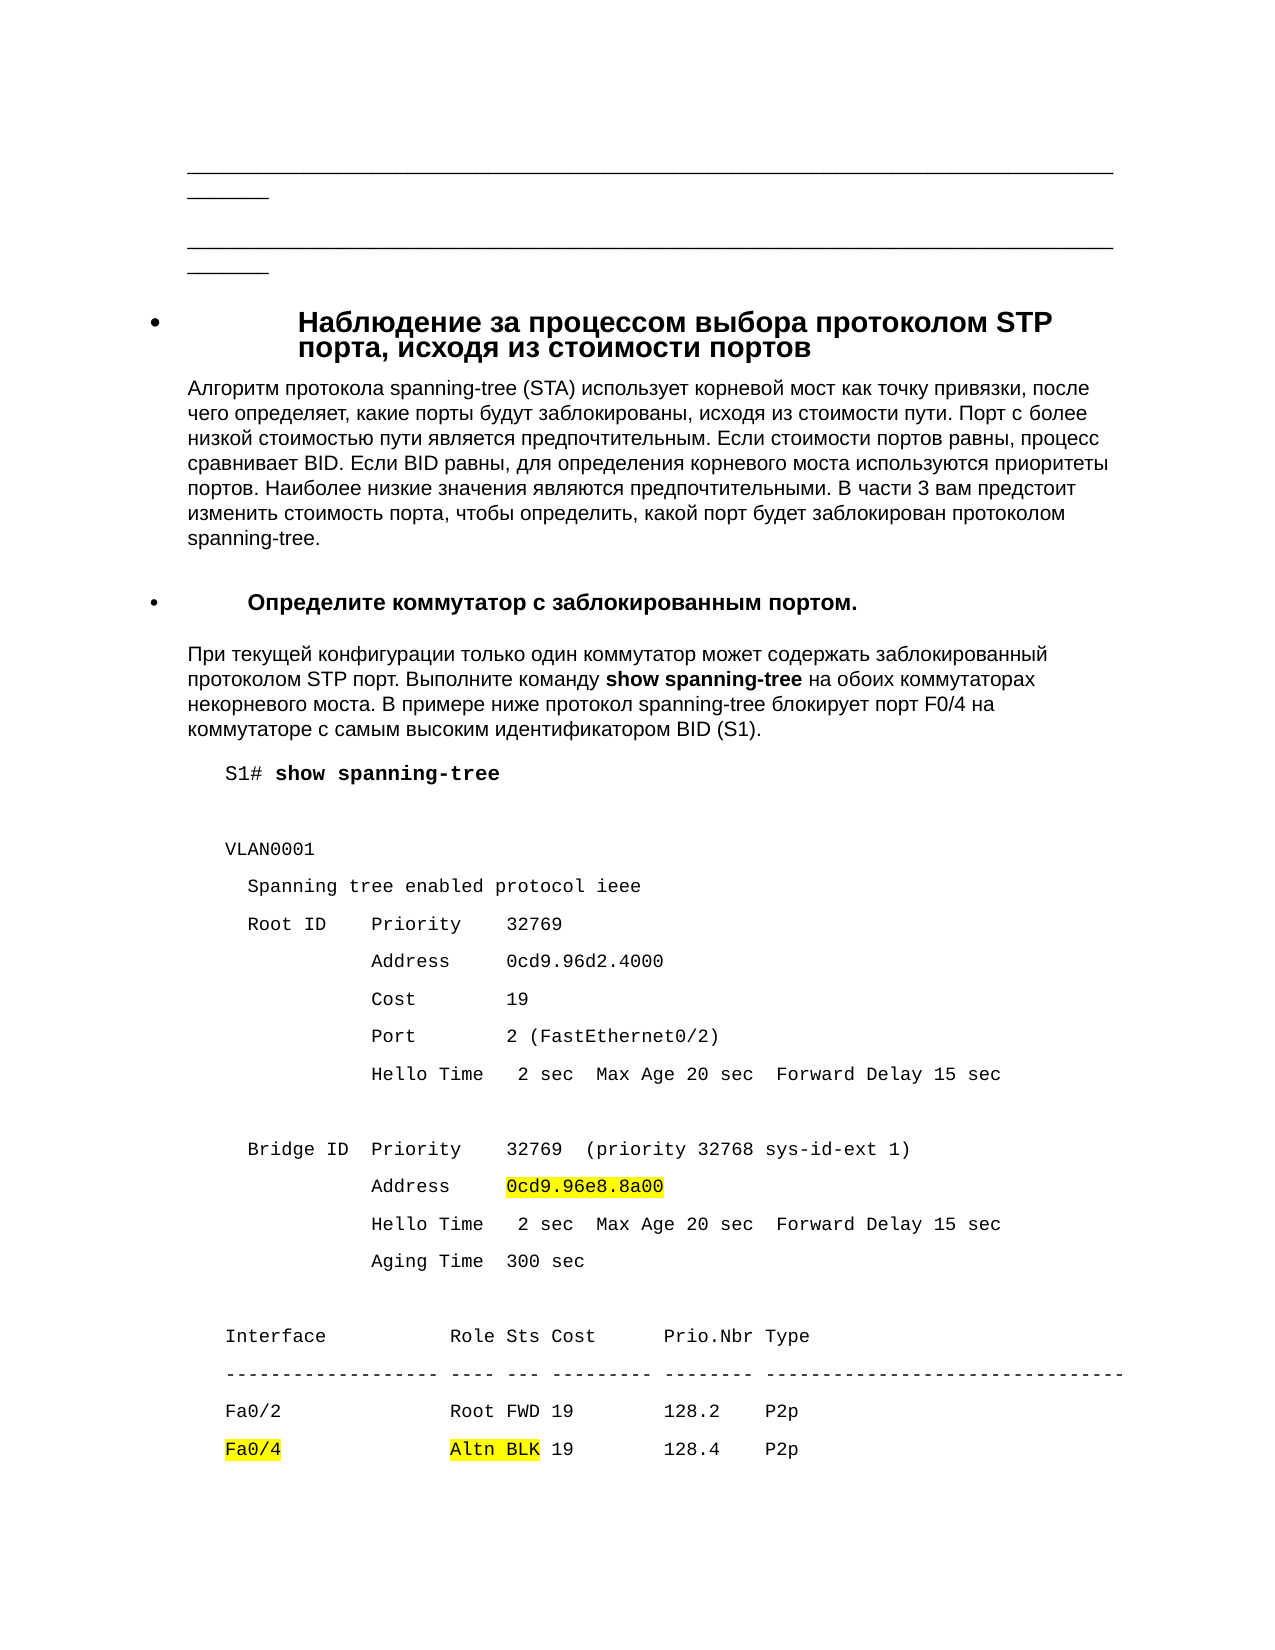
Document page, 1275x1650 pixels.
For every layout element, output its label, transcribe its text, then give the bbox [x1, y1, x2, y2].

text Address 0cd9.96d2.4000 [225, 947, 1125, 972]
text Hello Time 2 sec Max Age 20 sec Forward Delay 15 sec [225, 1060, 1125, 1085]
text Алгоритм протокола spanning-tree (STA) использует корневой мост как точку привязки, после чего определяет, какие порты будут заблокированы, исходя из стоимости пути. Порт с более низкой стоимостью пути является предпочтительным. Если стоимости портов равны, процесс сравнивает BID. Если BID равны, для определения корневого моста используются приоритеты портов. Наиболее низкие значения являются предпочтительными. В части 3 вам предстоит изменить стоимость порта, чтобы определить, какой порт будет заблокирован протоколом spanning-tree. [187, 375, 1125, 550]
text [187, 225, 1125, 275]
list Наблюдение за процессом выбора протоколом STP порта, исходя из стоимости портов [150, 312, 1125, 362]
text Port 2 (FastEthernet0/2) [225, 1022, 1125, 1047]
text Interface Role Sts Cost Prio.Nbr Type [225, 1322, 1125, 1347]
text Aging Time 300 sec [225, 1247, 1125, 1272]
text Hello Time 2 sec Max Age 20 sec Forward Delay 15 sec [225, 1210, 1125, 1235]
text Spanning tree enabled protocol ieee [225, 872, 1125, 897]
text Address 0cd9.96e8.8a00 [225, 1172, 1125, 1197]
text Fa0/4 Altn BLK 19 128.4 P2p [225, 1435, 1125, 1460]
text Bridge ID Priority 32769 (priority 32768 sys-id-ext 1) [225, 1135, 1125, 1160]
text Cost 19 [225, 985, 1125, 1010]
text S1# show spanning-tree [225, 760, 1125, 785]
text Fa0/2 Root FWD 19 128.2 P2p [225, 1397, 1125, 1422]
text VLAN0001 [225, 835, 1125, 860]
list Определите коммутатор с заблокированным портом. [150, 587, 1125, 616]
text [187, 150, 1125, 200]
text ------------------- ---- --- --------- -------- -------------------------------- [225, 1360, 1125, 1385]
text Root ID Priority 32769 [225, 910, 1125, 935]
text При текущей конфигурации только один коммутатор может содержать заблокированный протоколом STP порт. Выполните команду show spanning-tree на обоих коммутаторах некорневого моста. В примере ниже протокол spanning-tree блокирует порт F0/4 на коммутаторе с самым высоким идентификатором BID (S1). [187, 641, 1125, 741]
